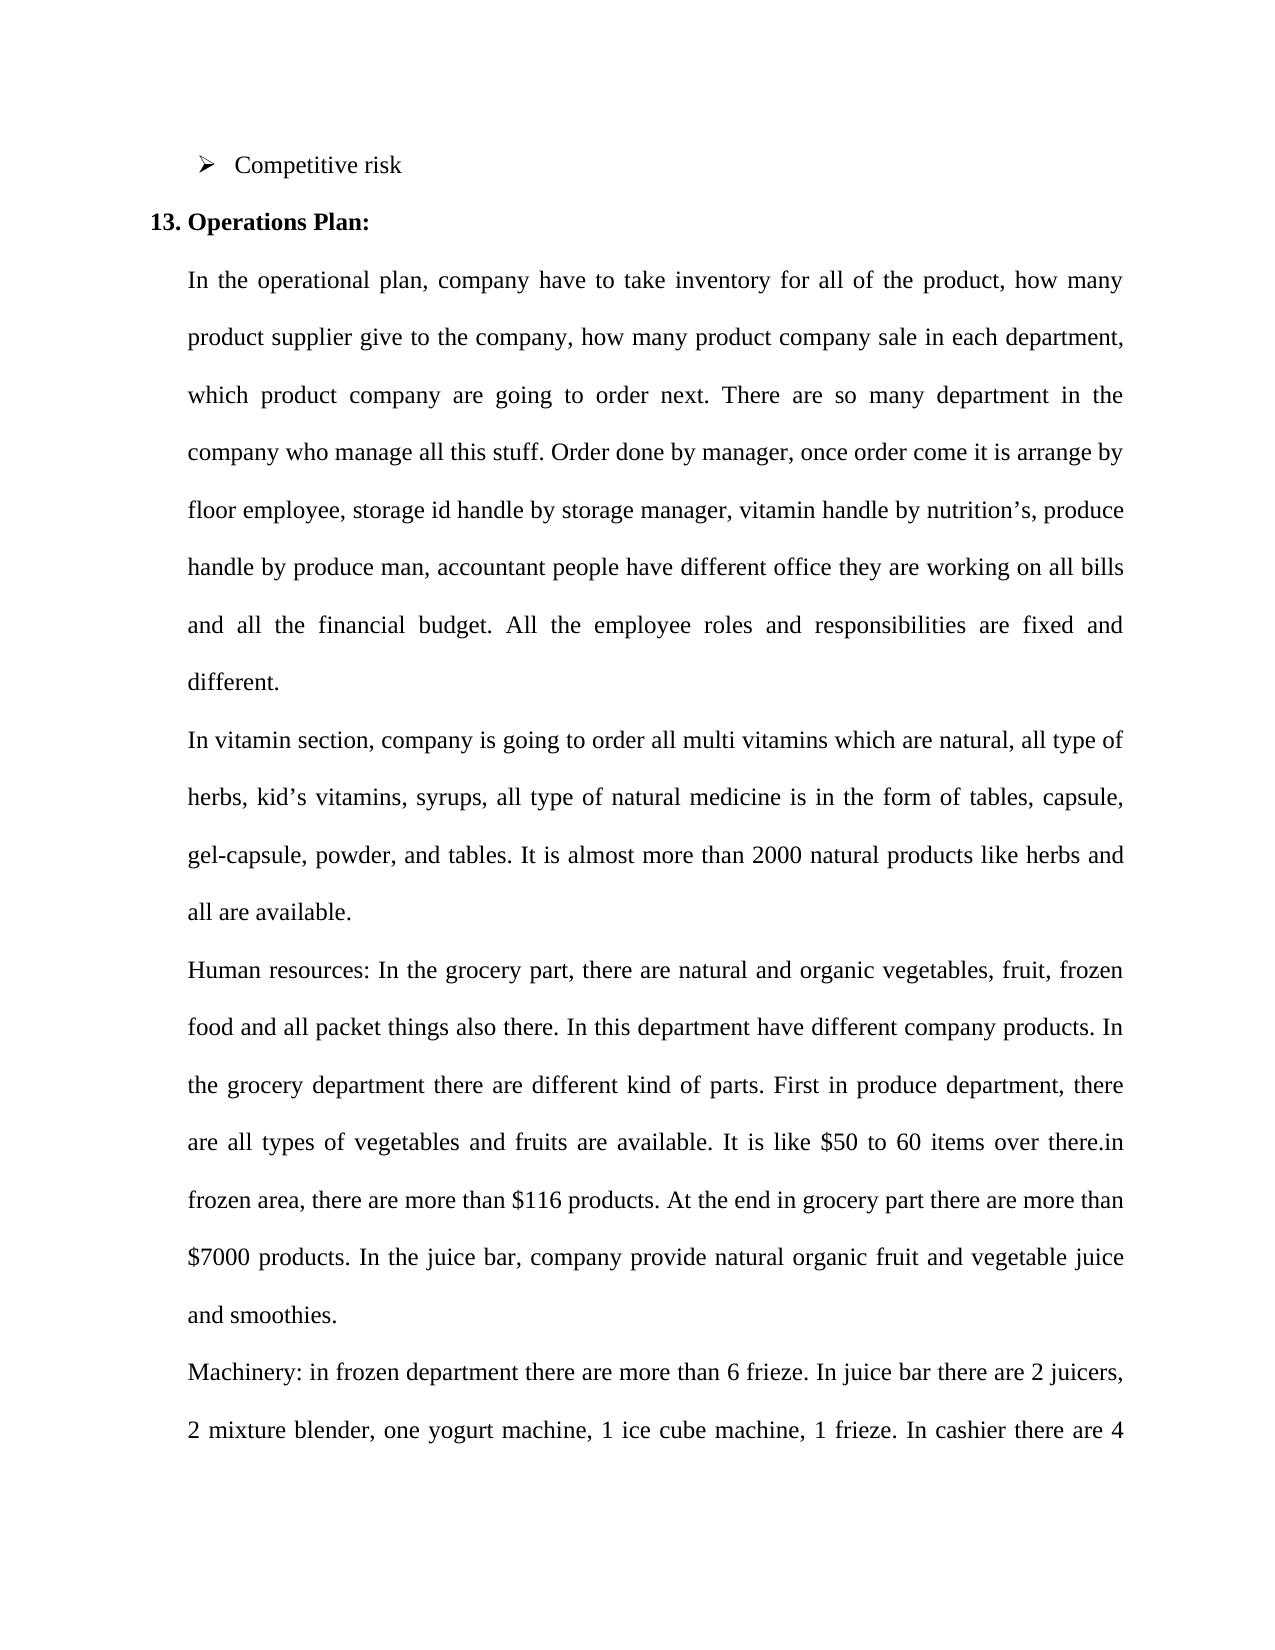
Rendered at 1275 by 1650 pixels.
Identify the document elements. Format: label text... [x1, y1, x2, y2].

list Operations Plan: [150, 207, 1125, 236]
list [187, 1357, 1125, 1444]
list In vitamin section, company is going to order all multi vitamins which are natural, all type of herbs, kid’s vitamins, syrups, all type of natural medicine is in the form of tables, capsule, gel-capsule, powder, and tables. It is almost more than 2000 natural products like herbs and all are available. [187, 725, 1125, 926]
list Competitive risk [197, 150, 1125, 179]
list In the operational plan, company have to take inventory for all of the product, how many product supplier give to the company, how many product company sale in each department, which product company are going to order next. There are so many department in the company who manage all this stuff. Order done by manager, once order come it is arrange by floor employee, storage id handle by storage manager, vitamin handle by nutrition’s, produce handle by produce man, accountant people have different office they are working on all bills and all the financial budget. All the employee roles and responsibilities are fixed and different. [187, 265, 1125, 696]
list Human resources: In the grocery part, there are natural and organic vegetables, fruit, frozen food and all packet things also there. In this department have different company products. In the grocery department there are different kind of parts. First in produce department, there are all types of vegetables and fruits are available. It is like $50 to 60 items over there.in frozen area, there are more than $116 products. At the end in grocery part there are more than $7000 products. In the juice bar, company provide natural organic fruit and vegetable juice and smoothies. [187, 955, 1125, 1329]
